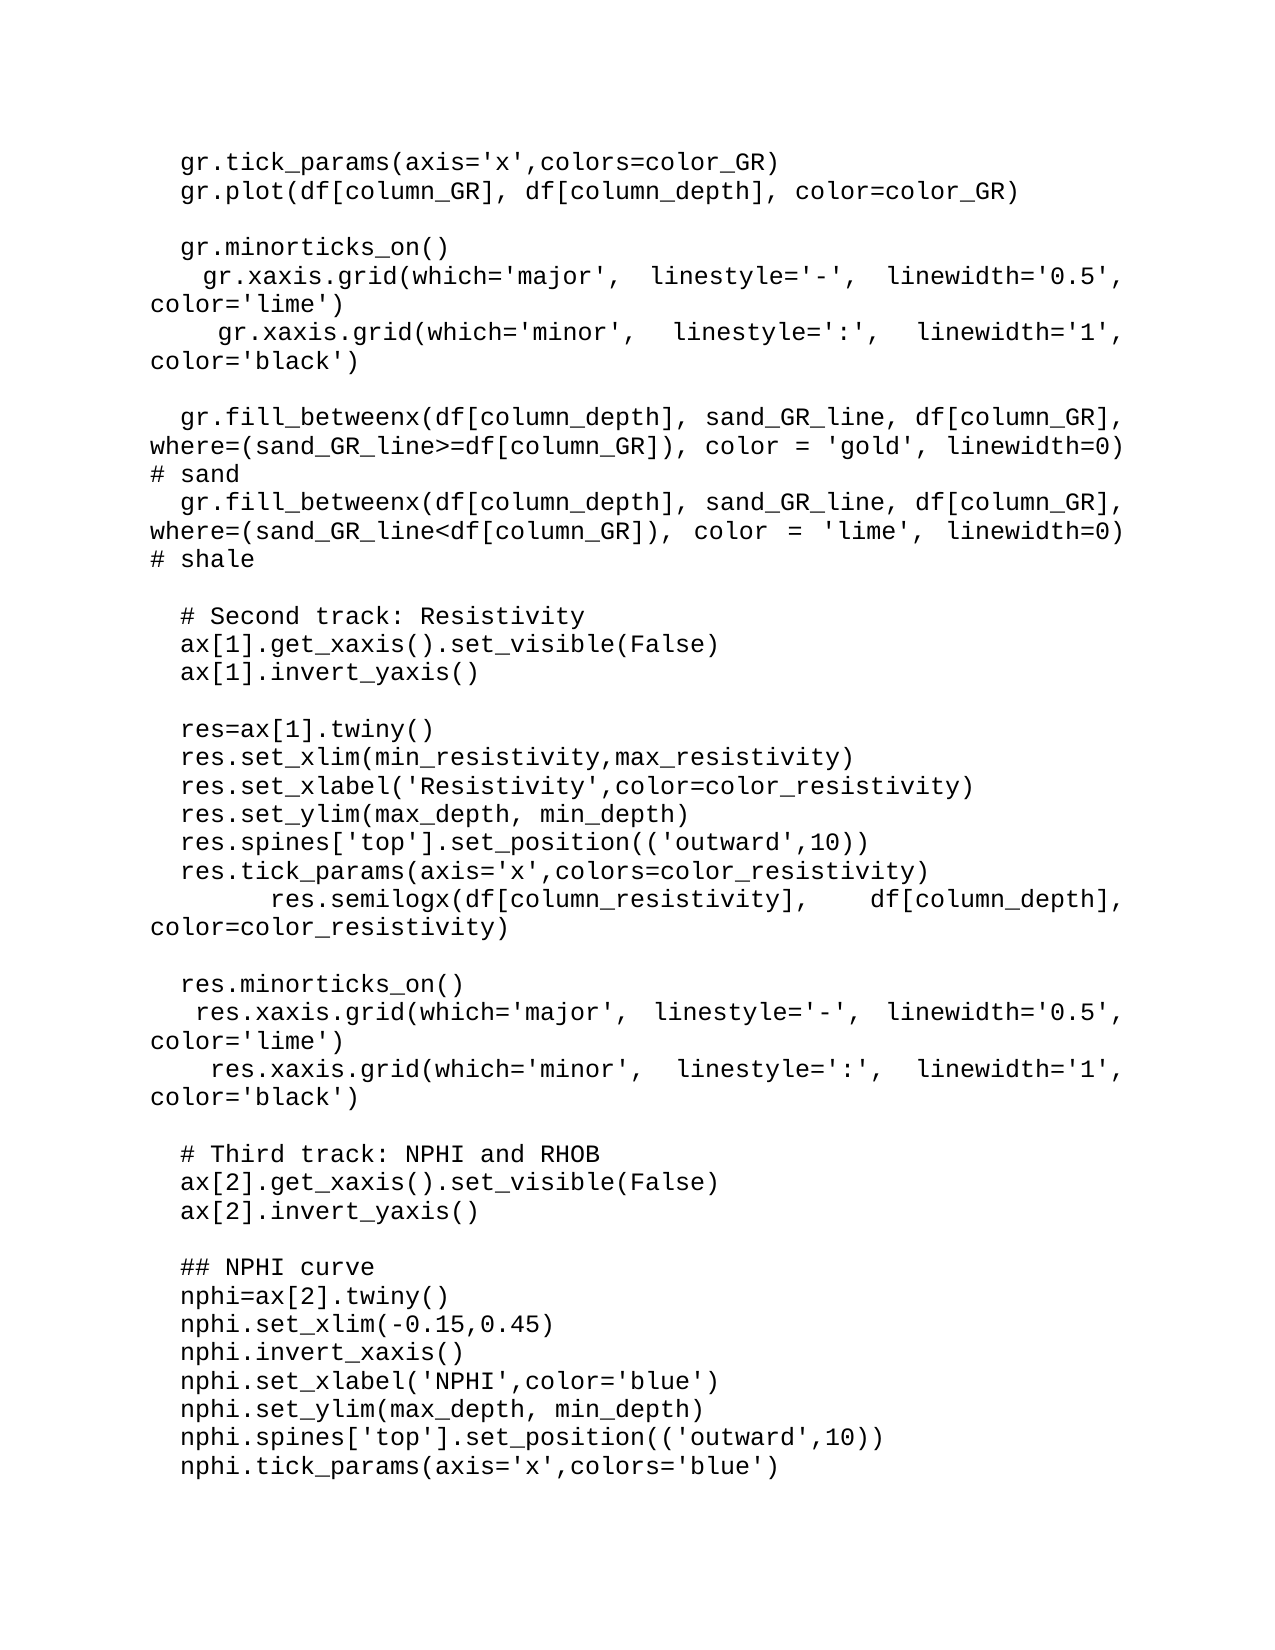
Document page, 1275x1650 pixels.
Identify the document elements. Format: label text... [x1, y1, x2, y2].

text res.minorticks_on() [150, 972, 1125, 1000]
text gr.plot(df[column_GR], df[column_depth], color=color_GR) [150, 178, 1125, 207]
text nphi.tick_params(axis='x',colors='blue') [150, 1453, 1125, 1482]
text res.spines['top'].set_position(('outward',10)) [150, 830, 1125, 858]
text gr.xaxis.grid(which='minor', linestyle=':', linewidth='1', color='black') [150, 320, 1125, 377]
text gr.fill_betweenx(df[column_depth], sand_GR_line, df[column_GR], where=(sand_GR_line>=df[column_GR]), color = 'gold', linewidth=0) # sand [150, 405, 1125, 490]
text # Third track: NPHI and RHOB [150, 1142, 1125, 1170]
text res.xaxis.grid(which='minor', linestyle=':', linewidth='1', color='black') [150, 1057, 1125, 1113]
text nphi.set_xlabel('NPHI',color='blue') [150, 1368, 1125, 1397]
text ax[1].get_xaxis().set_visible(False) [150, 632, 1125, 660]
text nphi.set_ylim(max_depth, min_depth) [150, 1397, 1125, 1425]
text res.set_ylim(max_depth, min_depth) [150, 802, 1125, 830]
text nphi.set_xlim(-0.15,0.45) [150, 1312, 1125, 1340]
text res.semilogx(df[column_resistivity], df[column_depth], color=color_resistivity) [150, 887, 1125, 943]
text gr.tick_params(axis='x',colors=color_GR) [150, 150, 1125, 178]
text res.xaxis.grid(which='major', linestyle='-', linewidth='0.5', color='lime') [150, 1000, 1125, 1057]
text res=ax[1].twiny() [150, 717, 1125, 745]
text gr.xaxis.grid(which='major', linestyle='-', linewidth='0.5', color='lime') [150, 263, 1125, 320]
text res.tick_params(axis='x',colors=color_resistivity) [150, 858, 1125, 887]
text nphi=ax[2].twiny() [150, 1283, 1125, 1312]
text ax[2].get_xaxis().set_visible(False) [150, 1170, 1125, 1198]
text gr.fill_betweenx(df[column_depth], sand_GR_line, df[column_GR], where=(sand_GR_line<df[column_GR]), color = 'lime', linewidth=0) # shale [150, 490, 1125, 575]
text nphi.spines['top'].set_position(('outward',10)) [150, 1425, 1125, 1453]
text res.set_xlim(min_resistivity,max_resistivity) [150, 745, 1125, 773]
text ax[1].invert_yaxis() [150, 660, 1125, 688]
text nphi.invert_xaxis() [150, 1340, 1125, 1368]
text res.set_xlabel('Resistivity',color=color_resistivity) [150, 773, 1125, 802]
text ## NPHI curve [150, 1255, 1125, 1283]
text ax[2].invert_yaxis() [150, 1198, 1125, 1227]
text # Second track: Resistivity [150, 603, 1125, 632]
text gr.minorticks_on() [150, 235, 1125, 263]
